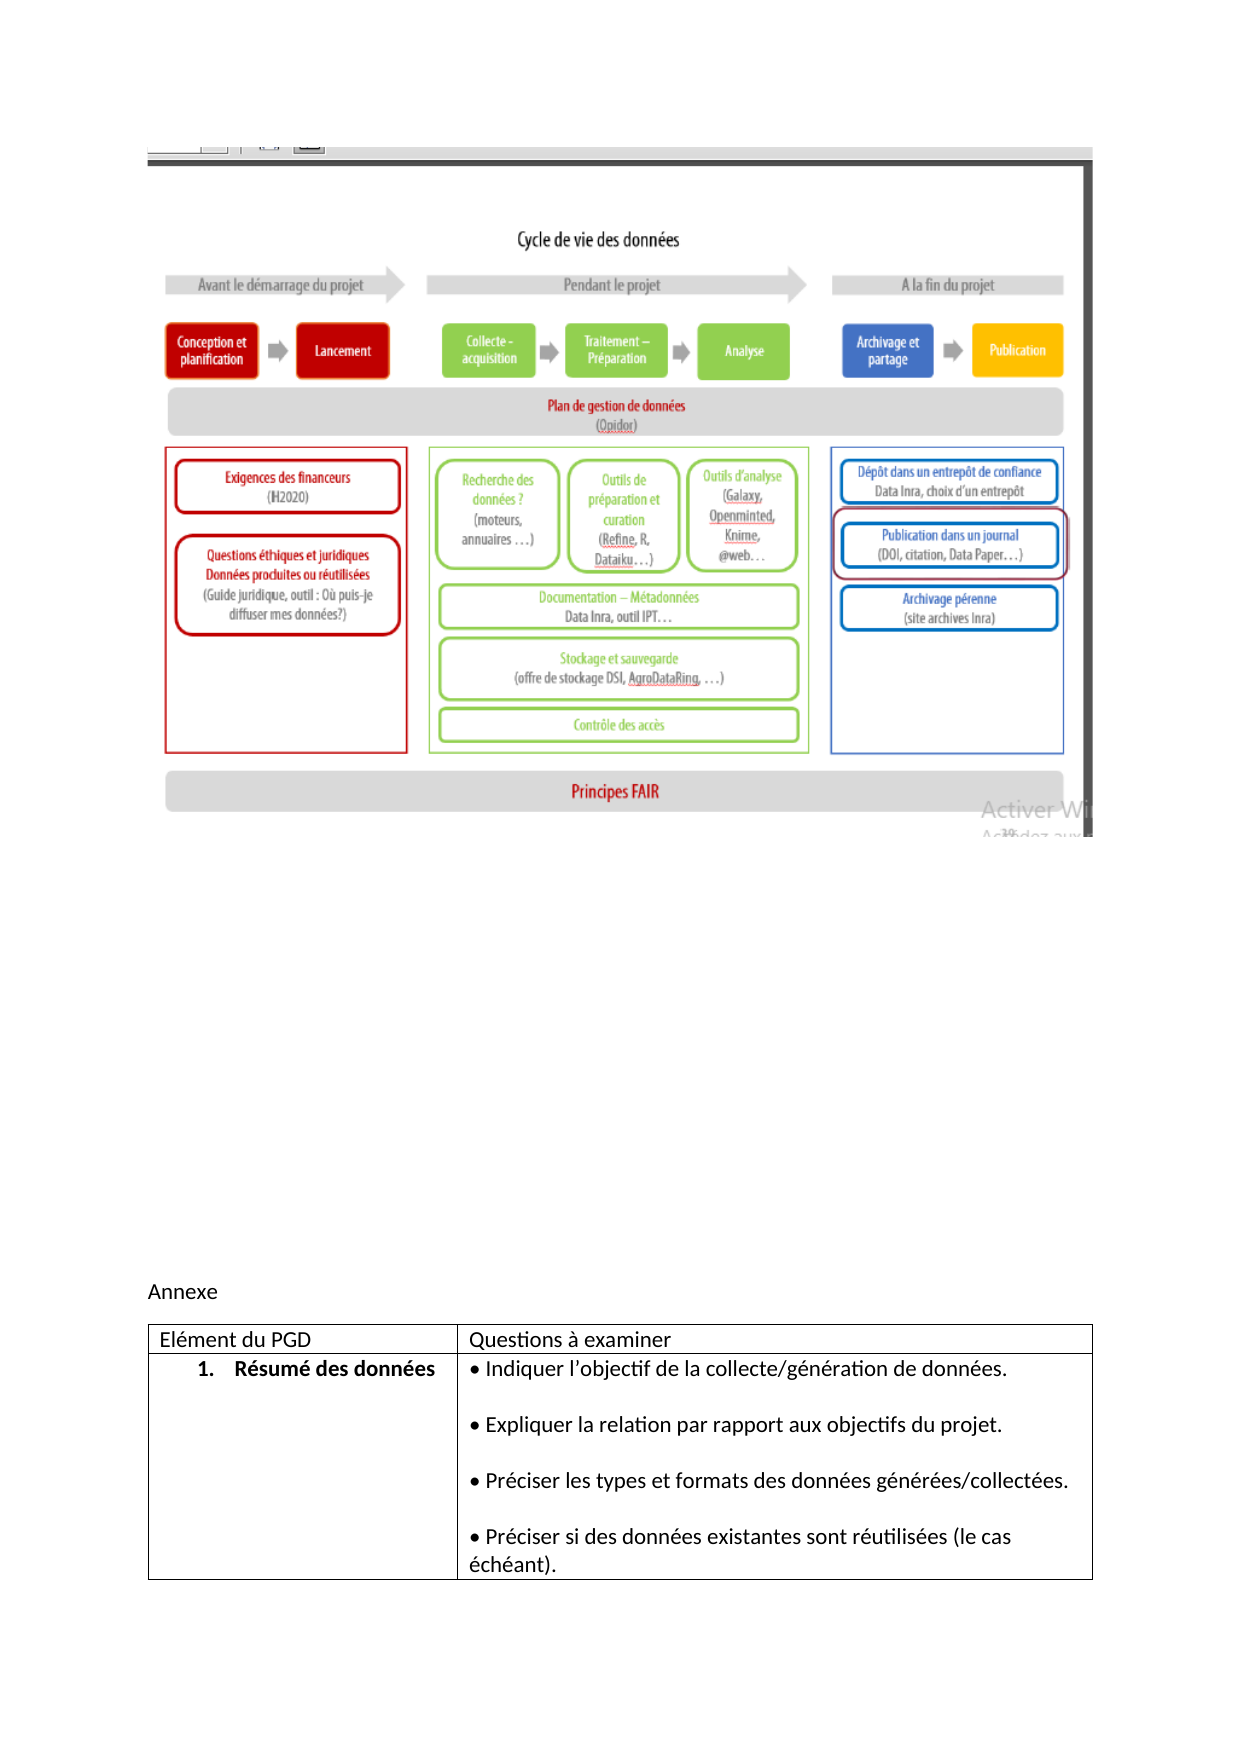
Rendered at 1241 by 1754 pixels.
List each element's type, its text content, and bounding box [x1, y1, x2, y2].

text Annexe [148, 1277, 1093, 1305]
table_header Elément du PGD [149, 1325, 457, 1353]
table_cell Résumé des données [149, 1354, 457, 1578]
table_header Questions à examiner [458, 1325, 1092, 1353]
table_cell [458, 1354, 1092, 1578]
picture [147, 147, 1093, 837]
